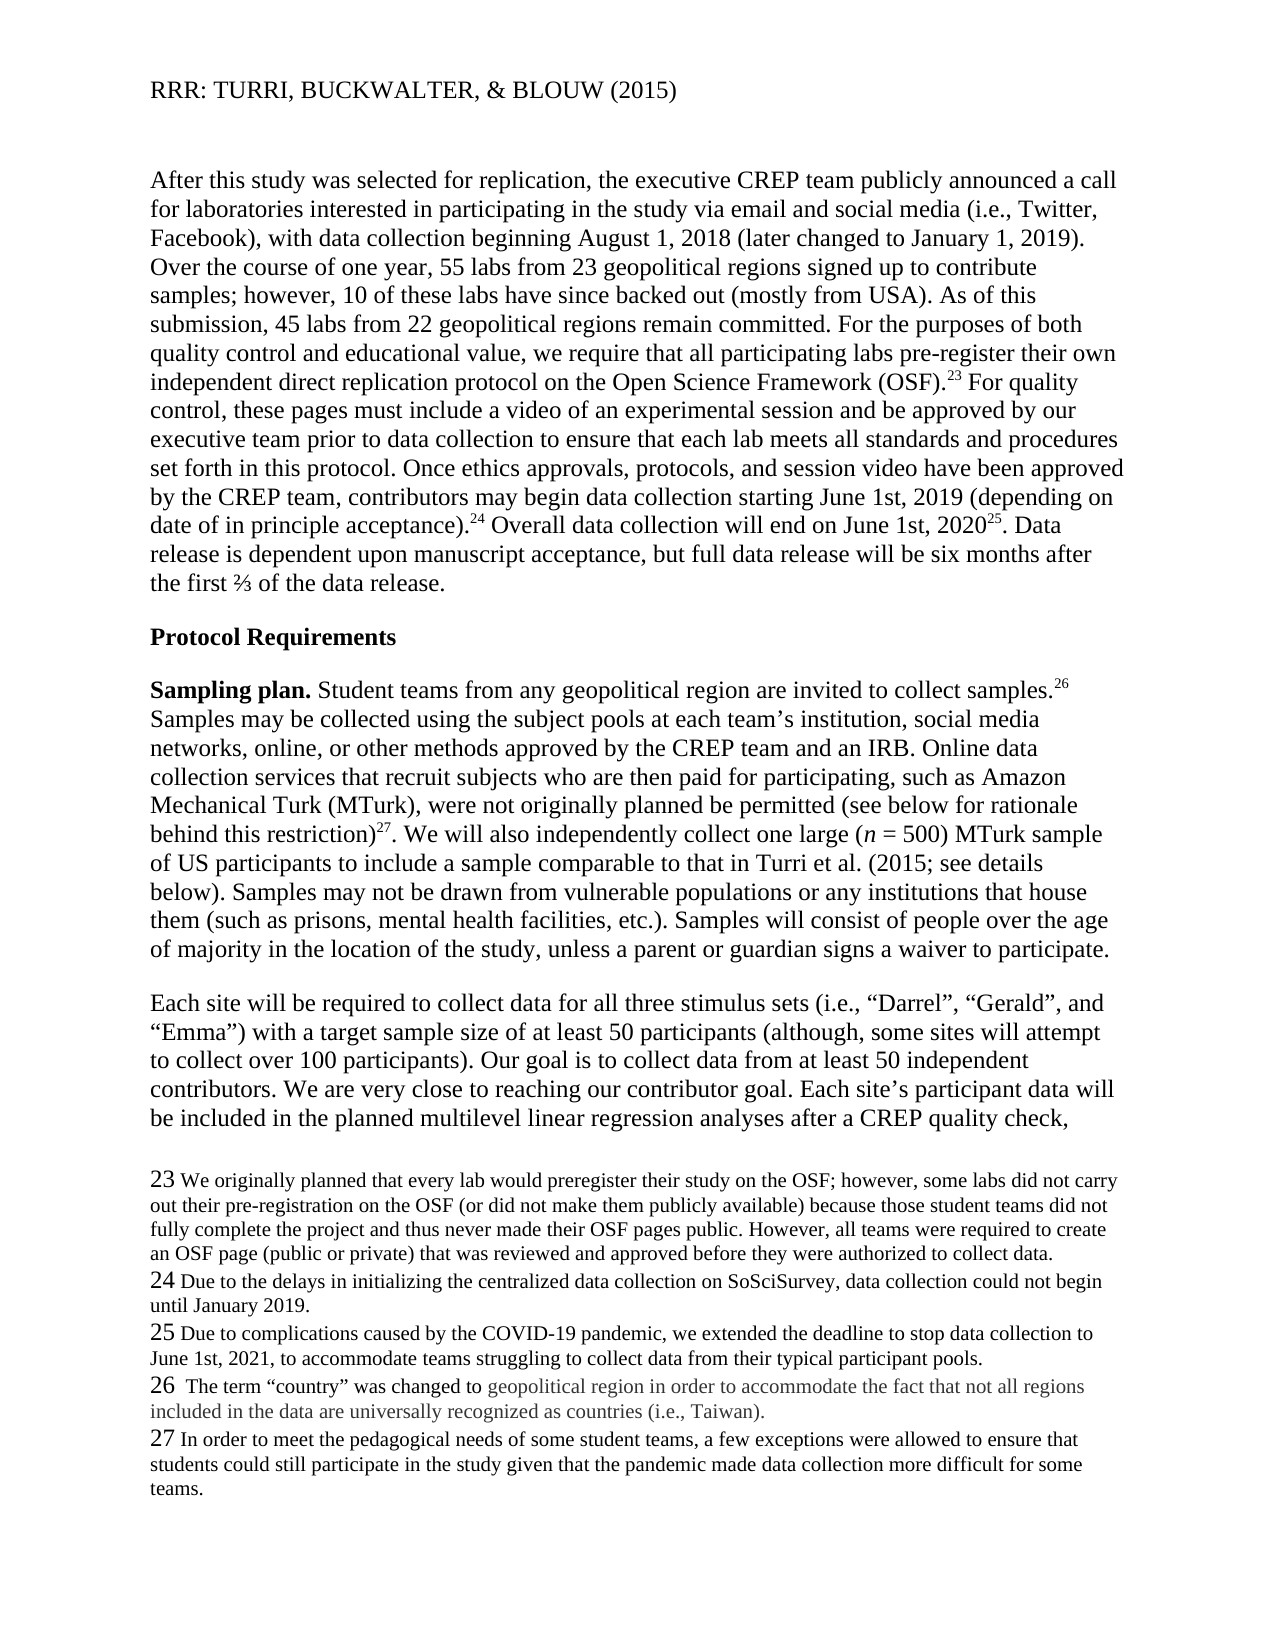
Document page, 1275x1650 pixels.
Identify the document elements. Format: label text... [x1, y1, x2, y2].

text Sampling plan. Student teams from any geopolitical region are invited to collect samples. Samples may be collected using the subject pools at each team’s institution, social media networks, online, or other methods approved by the CREP team and an IRB. Online data collection services that recruit subjects who are then paid for participating, such as Amazon Mechanical Turk (MTurk), were not originally planned be permitted (see below for rationale behind this restriction). We will also independently collect one large (n = 500) MTurk sample of US participants to include a sample comparable to that in Turri et al. (2015; see details below). Samples may not be drawn from vulnerable populations or any institutions that house them (such as prisons, mental health facilities, etc.). Samples will consist of people over the age of majority in the location of the study, unless a parent or guardian signs a waiver to participate. [150, 675, 1125, 963]
text After this study was selected for replication, the executive CREP team publicly announced a call for laboratories interested in participating in the study via email and social media (i.e., Twitter, Facebook), with data collection beginning August 1, 2018 (later changed to January 1, 2019). Over the course of one year, 55 labs from 23 geopolitical regions signed up to contribute samples; however, 10 of these labs have since backed out (mostly from USA). As of this submission, 45 labs from 22 geopolitical regions remain committed. For the purposes of both quality control and educational value, we require that all participating labs pre-register their own independent direct replication protocol on the Open Science Framework (OSF). For quality control, these pages must include a video of an experimental session and be approved by our executive team prior to data collection to ensure that each lab meets all standards and procedures set forth in this protocol. Once ethics approvals, protocols, and session video have been approved by the CREP team, contributors may begin data collection starting June 1st, 2019 (depending on date of in principle acceptance). Overall data collection will end on June 1st, 2020. Data release is dependent upon manuscript acceptance, but full data release will be six months after the first ⅔ of the data release. [150, 165, 1125, 597]
text Protocol Requirements [150, 622, 1125, 650]
text Each site will be required to collect data for all three stimulus sets (i.e., “Darrel”, “Gerald”, and “Emma”) with a target sample size of at least 50 participants (although, some sites will attempt to collect over 100 participants). Our goal is to collect data from at least 50 independent contributors. We are very close to reaching our contributor goal. Each site’s participant data will be included in the planned multilevel linear regression analyses after a CREP quality check, which includes reviewing raw data files (checked for errors), post-analysis scripts, codebook, cleaned data files (checked for errors), and narrative summary of project findings (compared to data and analysis). [150, 988, 1125, 1132]
